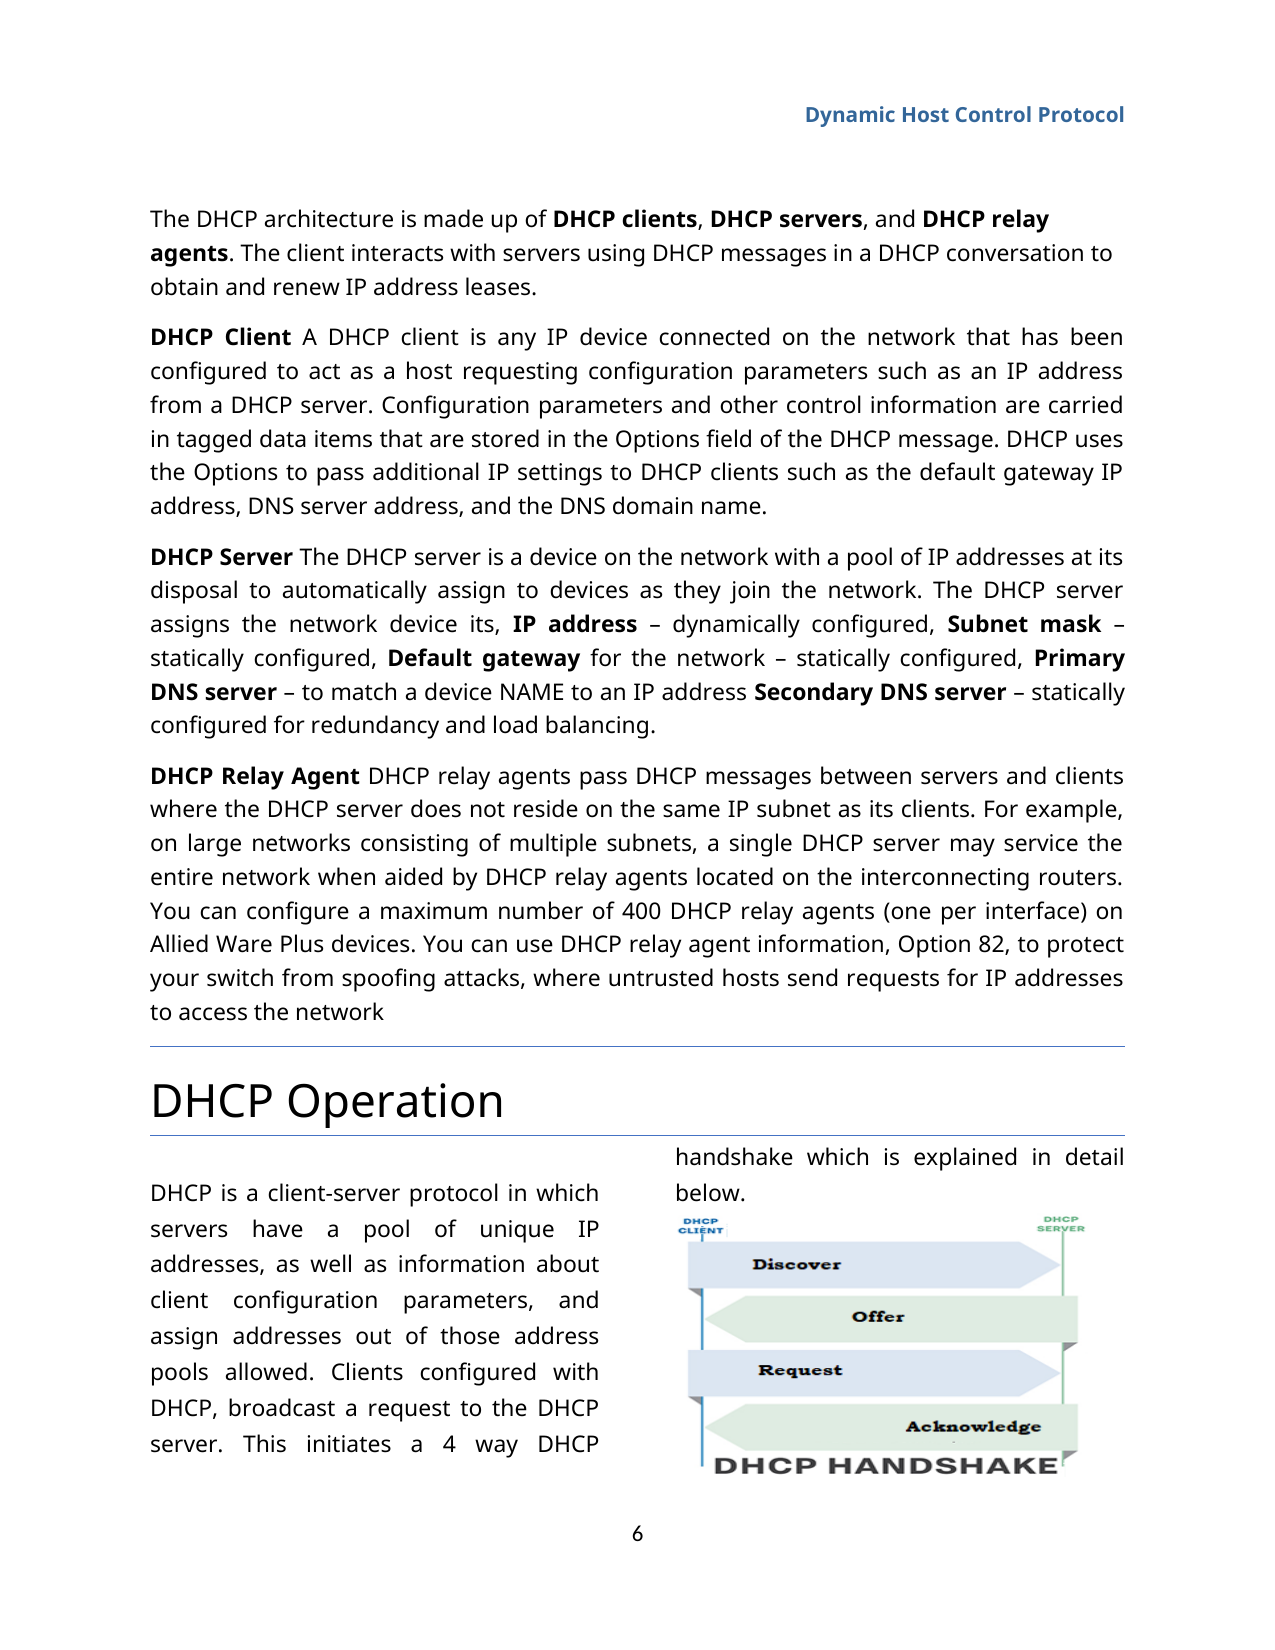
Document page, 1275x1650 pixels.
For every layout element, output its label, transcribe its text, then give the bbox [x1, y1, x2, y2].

text DHCP Relay Agent DHCP relay agents pass DHCP messages between servers and clients where the DHCP server does not reside on the same IP subnet as its clients. For example, on large networks consisting of multiple subnets, a single DHCP server may service the entire network when aided by DHCP relay agents located on the interconnecting routers. You can configure a maximum number of 400 DHCP relay agents (one per interface) on Allied Ware Plus devices. You can use DHCP relay agent information, Option 82, to protect your switch from spoofing attacks, where untrusted hosts send requests for IP addresses to access the network [150, 759, 1125, 1027]
text The DHCP architecture is made up of DHCP clients, DHCP servers, and DHCP relay agents. The client interacts with servers using DHCP messages in a DHCP conversation to obtain and renew IP address leases. [150, 203, 1125, 302]
text DHCP is a client-server protocol in which servers have a pool of unique IP addresses, as well as information about client configuration parameters, and assign addresses out of those address pools allowed. Clients configured with DHCP, broadcast a request to the DHCP server. This initiates a 4 way DHCP handshake which is explained in detail below. [150, 1177, 600, 1459]
text DHCP Server The DHCP server is a device on the network with a pool of IP addresses at its disposal to automatically assign to devices as they join the network. The DHCP server assigns the network device its, IP address – dynamically configured, Subnet mask – statically configured, Default gateway for the network – statically configured, Primary DNS server – to match a device NAME to an IP address Secondary DNS server – statically configured for redundancy and load balancing. [150, 540, 1125, 740]
text DHCP Client A DHCP client is any IP device connected on the network that has been configured to act as a host requesting configuration parameters such as an IP address from a DHCP server. Configuration parameters and other control information are carried in tagged data items that are stored in the Options field of the DHCP message. DHCP uses the Options to pass additional IP settings to DHCP clients such as the default gateway IP address, DNS server address, and the DNS domain name. [150, 321, 1125, 521]
text DHCP Operation [150, 1047, 1125, 1135]
text DHCP is a client-server protocol in which servers have a pool of unique IP addresses, as well as information about client configuration parameters, and assign addresses out of those address pools allowed. Clients configured with DHCP, broadcast a request to the DHCP server. This initiates a 4 way DHCP handshake which is explained in detail below. [675, 1141, 1125, 1208]
picture [675, 1212, 1091, 1485]
